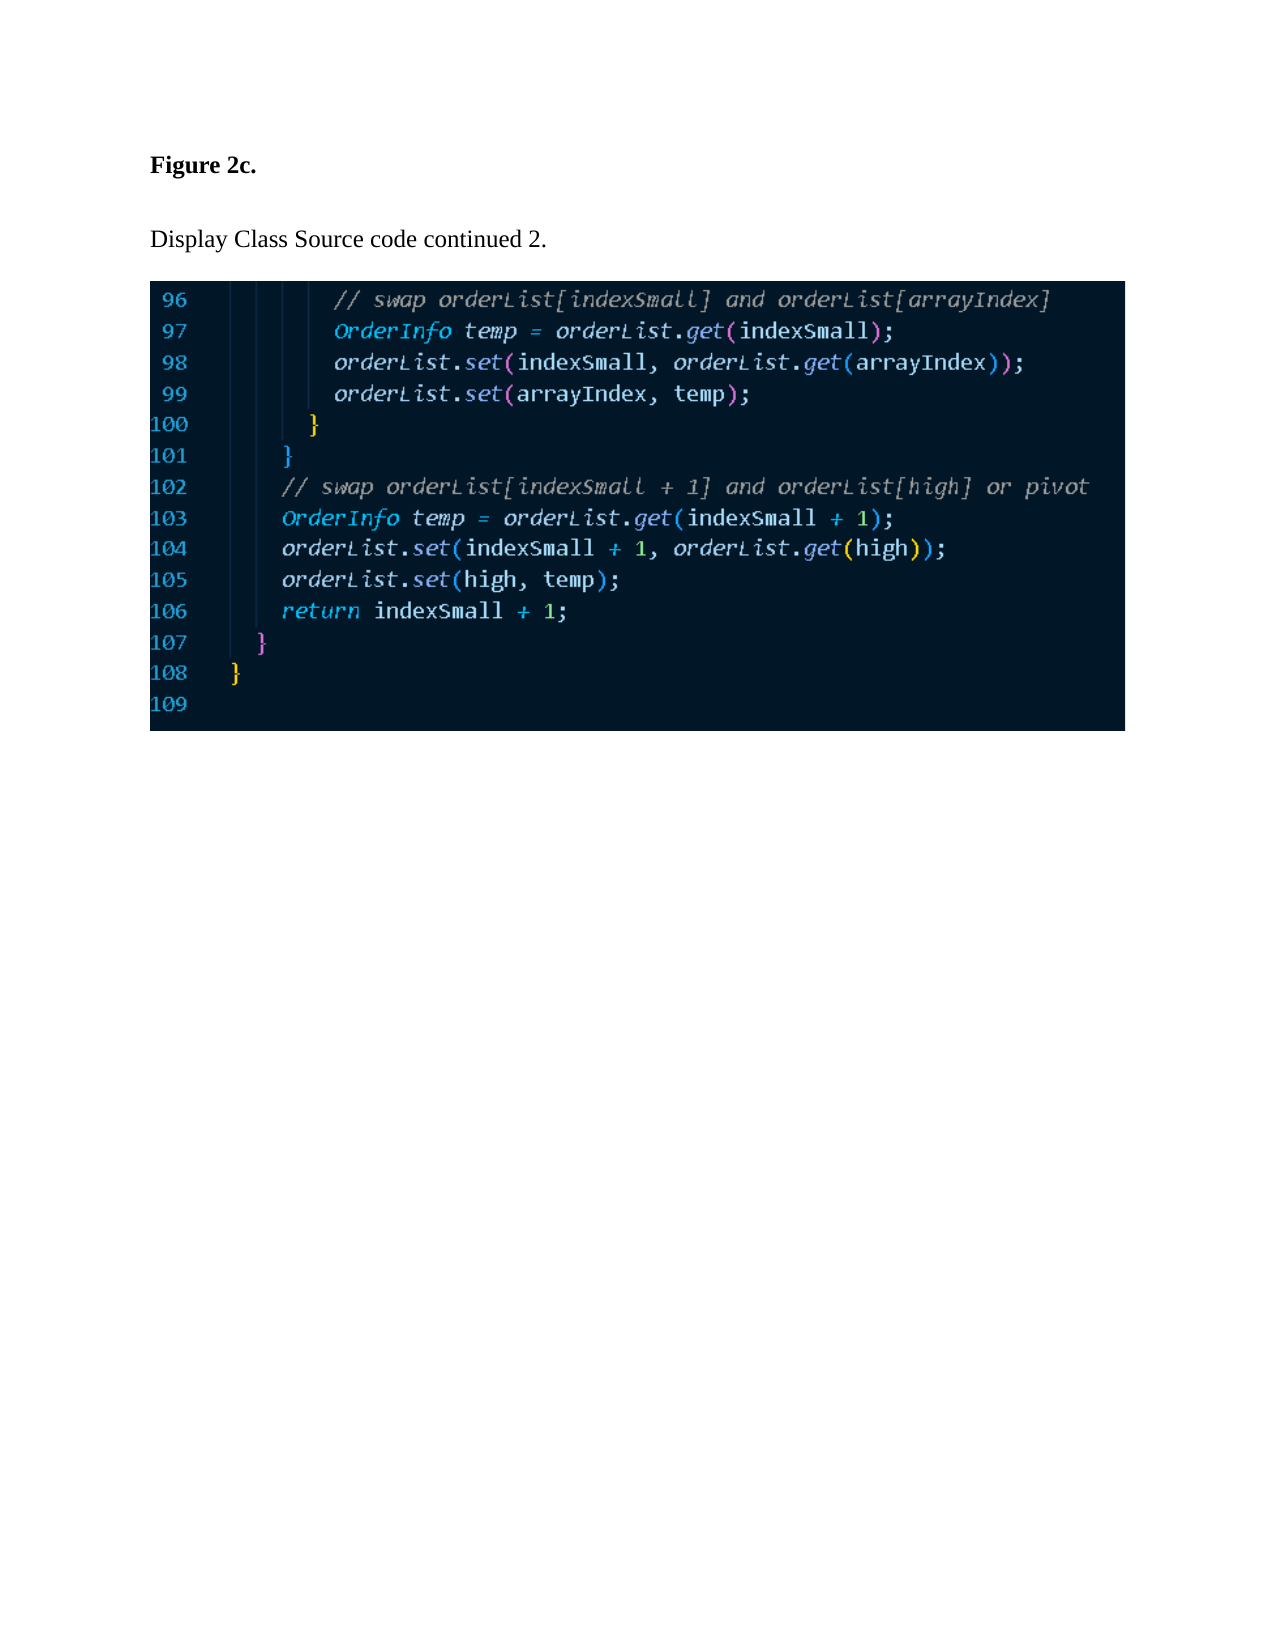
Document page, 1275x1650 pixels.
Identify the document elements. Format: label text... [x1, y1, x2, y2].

subtitle Display Class Source code continued 2. [150, 224, 1125, 253]
text Figure 2c. [150, 150, 1125, 179]
picture [150, 281, 1125, 731]
